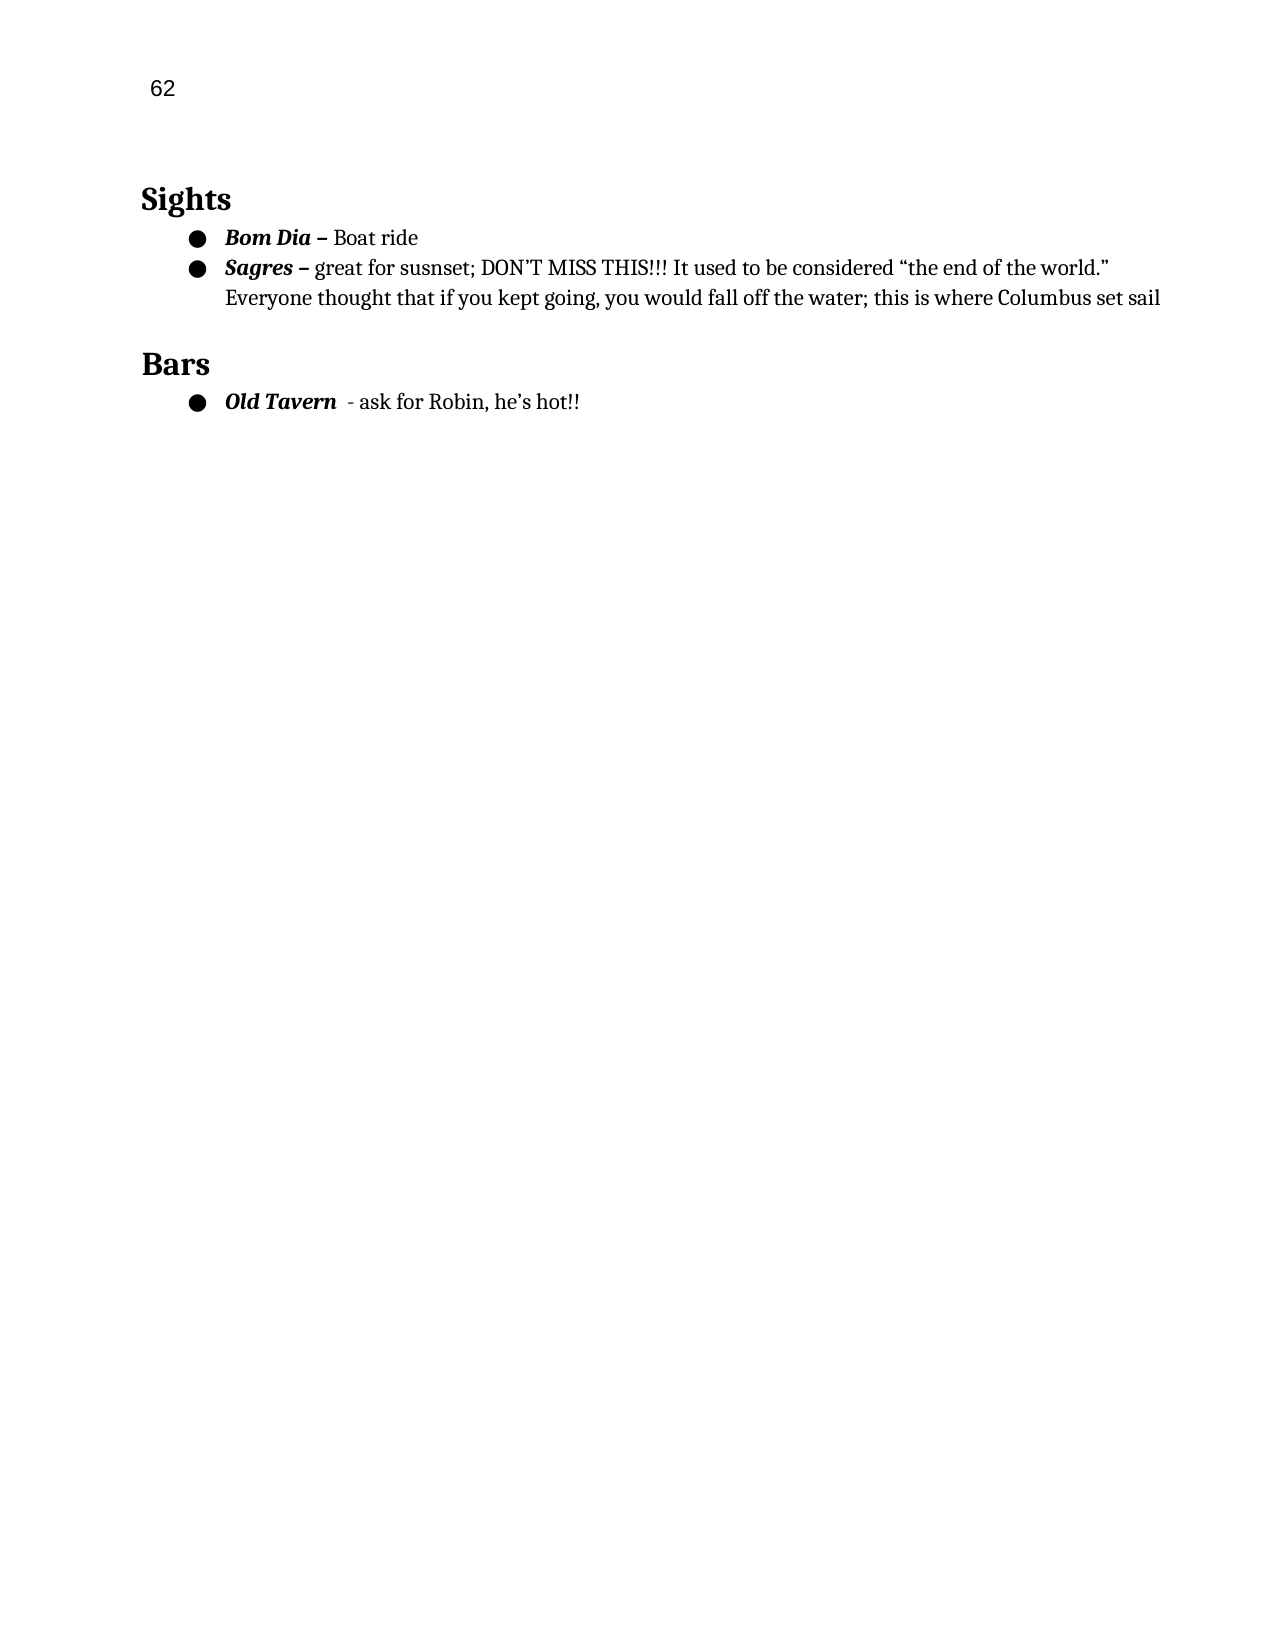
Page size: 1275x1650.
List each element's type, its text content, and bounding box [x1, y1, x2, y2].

text Bars [142, 345, 1171, 383]
list Sagres – great for susnset; DON’T MISS THIS!!! It used to be considered “the end of the world.” Everyone thought that if you kept going, you would fall off the water; this is where Columbus set sail [187, 254, 1171, 311]
list Old Tavern - ask for Robin, he’s hot!! [187, 389, 1171, 416]
text Sights [142, 180, 1171, 218]
list Bom Dia – Boat ride [187, 224, 1171, 251]
